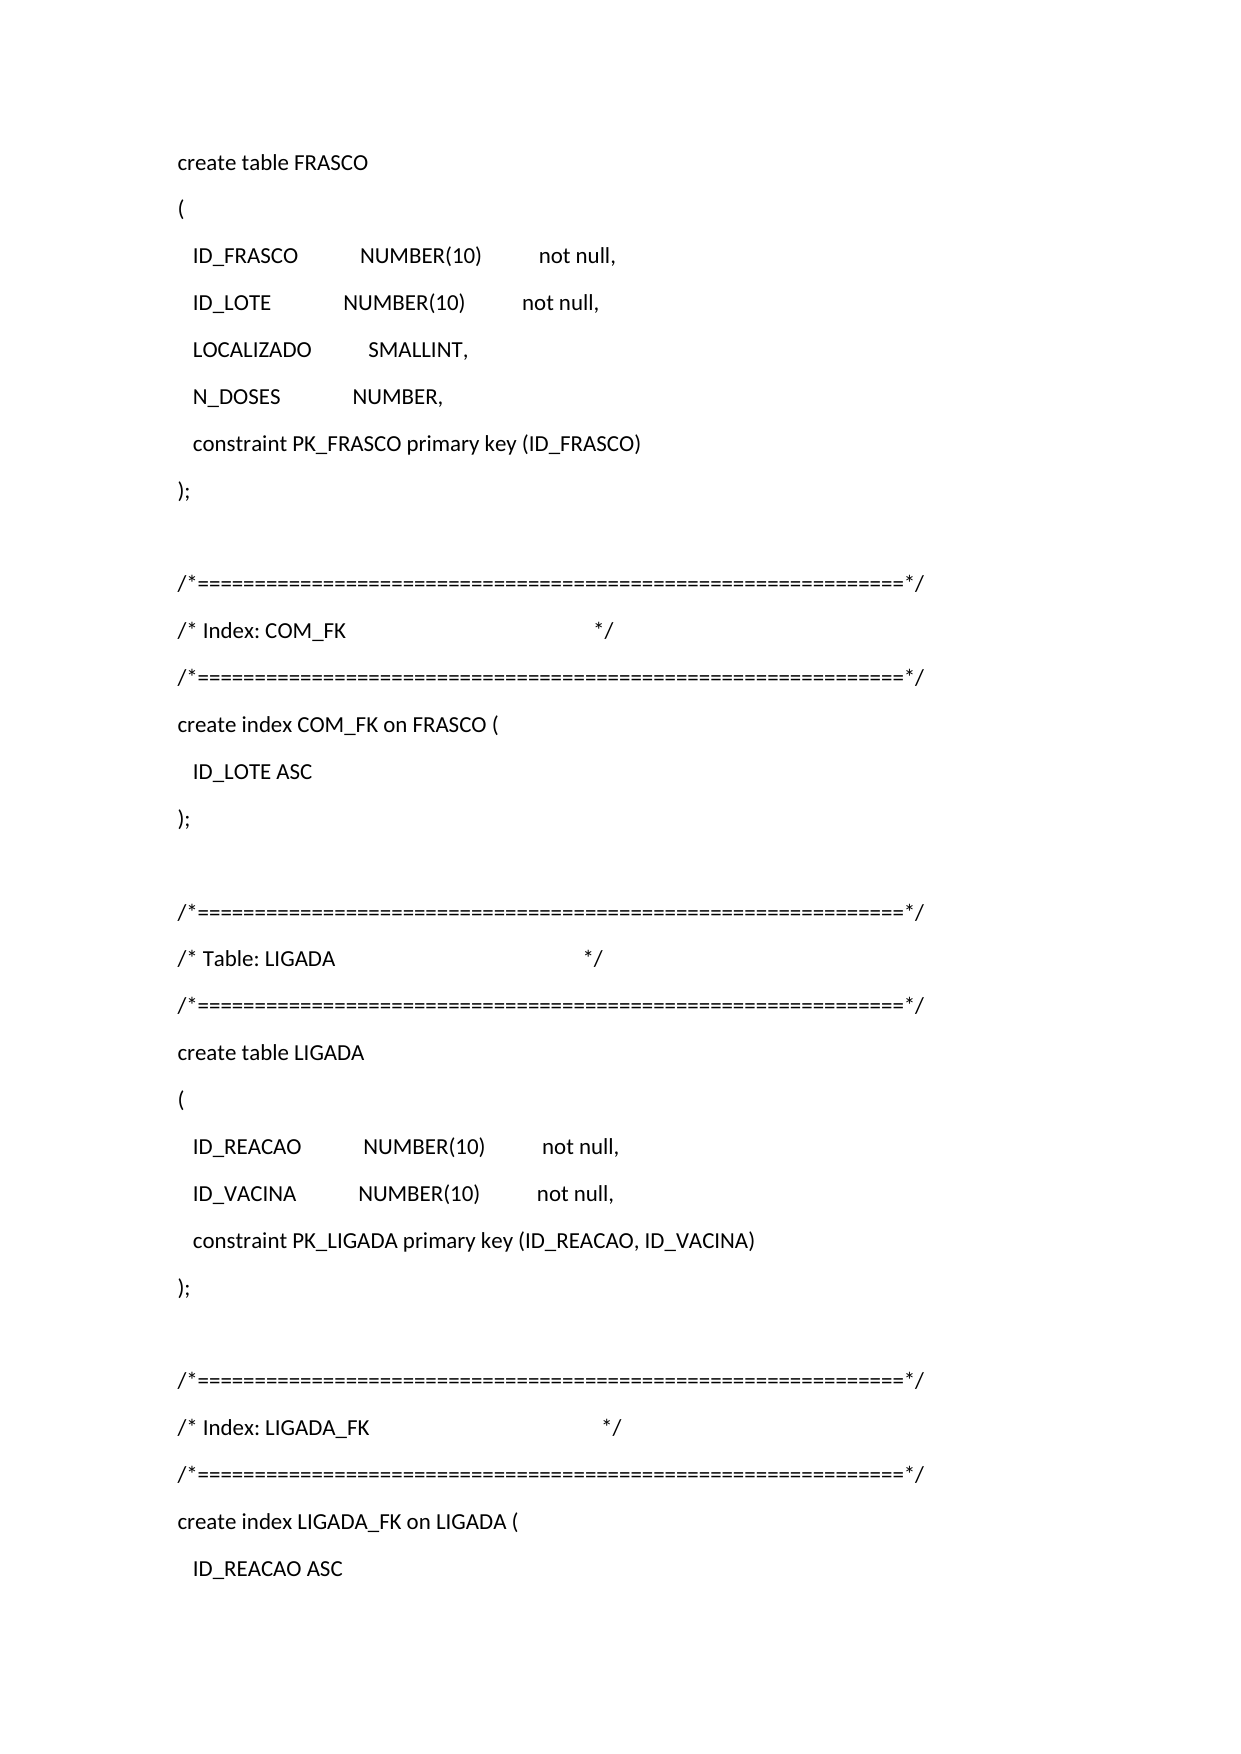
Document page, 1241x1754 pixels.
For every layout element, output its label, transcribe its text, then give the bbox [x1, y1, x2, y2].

text /* Index: LIGADA_FK */ [177, 1413, 1063, 1441]
text ID_FRASCO NUMBER(10) not null, [177, 241, 1063, 269]
text ID_VACINA NUMBER(10) not null, [177, 1179, 1063, 1207]
text LOCALIZADO SMALLINT, [177, 335, 1063, 363]
text create index COM_FK on FRASCO ( [177, 710, 1063, 738]
text ( [177, 194, 1063, 222]
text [177, 1366, 1063, 1394]
text ); [177, 1273, 1063, 1301]
text /*==============================================================*/ [177, 569, 1063, 597]
text N_DOSES NUMBER, [177, 382, 1063, 410]
text create index LIGADA_FK on LIGADA ( [177, 1507, 1063, 1535]
text /*==============================================================*/ [177, 663, 1063, 691]
text /*==============================================================*/ [177, 991, 1063, 1019]
text /* Index: COM_FK */ [177, 616, 1063, 644]
text create table FRASCO [177, 148, 1063, 176]
text ID_REACAO ASC [177, 1554, 1063, 1582]
text /*==============================================================*/ [177, 898, 1063, 926]
text constraint PK_LIGADA primary key (ID_REACAO, ID_VACINA) [177, 1226, 1063, 1254]
text /* Table: LIGADA */ [177, 944, 1063, 972]
text ID_LOTE NUMBER(10) not null, [177, 288, 1063, 316]
text ID_REACAO NUMBER(10) not null, [177, 1132, 1063, 1160]
text ); [177, 476, 1063, 504]
text constraint PK_FRASCO primary key (ID_FRASCO) [177, 429, 1063, 457]
text ); [177, 804, 1063, 832]
text create table LIGADA [177, 1038, 1063, 1066]
text ID_LOTE ASC [177, 757, 1063, 785]
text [177, 1460, 1063, 1488]
text ( [177, 1085, 1063, 1113]
